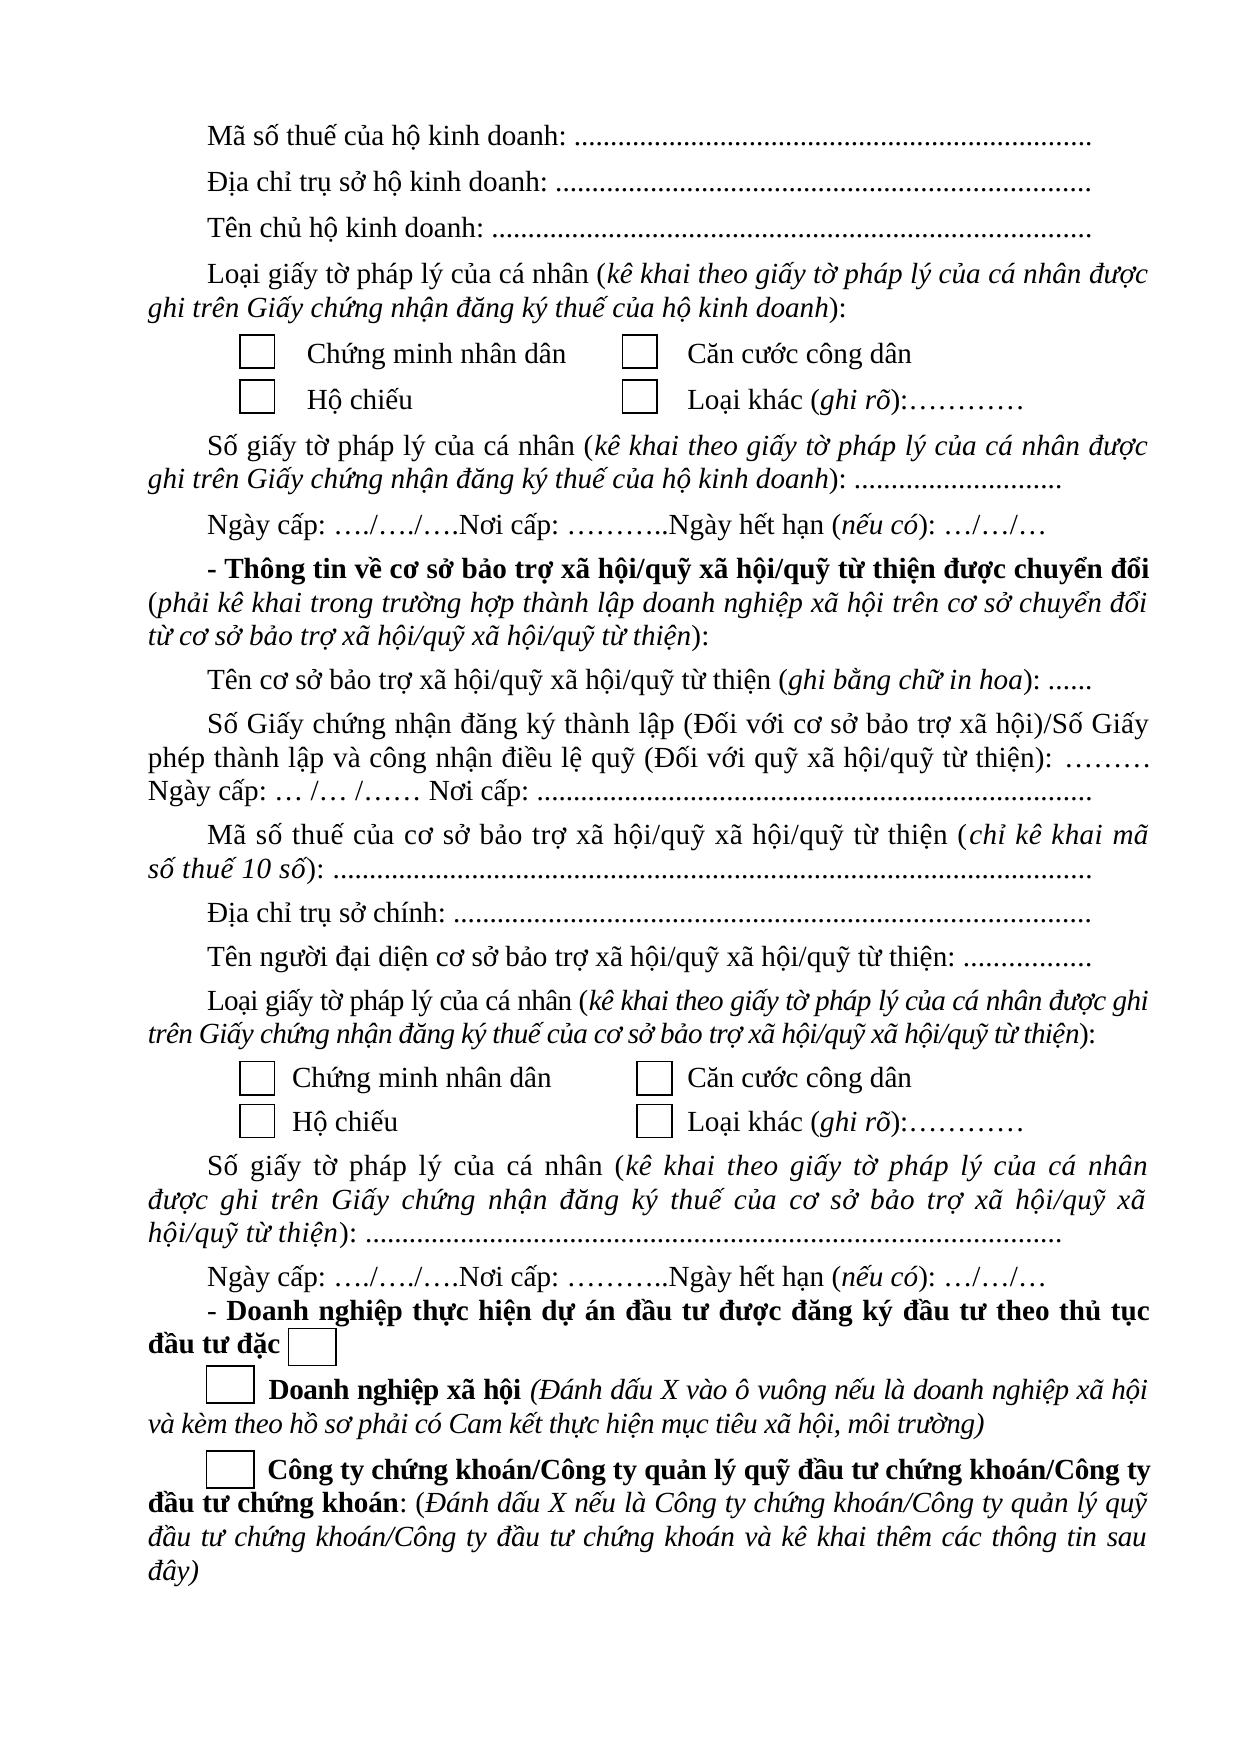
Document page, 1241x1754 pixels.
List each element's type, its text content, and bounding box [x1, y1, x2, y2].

text Mã số thuế của cơ sở bảo trợ xã hội/quỹ xã hội/quỹ từ thiện (chỉ kê khai mã số thuế 10 số): [148, 817, 1152, 884]
table_header Căn cước công dân [602, 323, 1115, 369]
table_header Căn cước công dân [617, 1050, 1069, 1094]
text Số Giấy chứng nhận đăng ký thành lập (Đối với cơ sở bảo trợ xã hội)/Số Giấy phép thành lập và công nhận điều lệ quỹ (Đối với quỹ xã hội/quỹ từ thiện): ……… Ngày cấp: … /… /…… Nơi cấp: [148, 706, 1152, 807]
table_cell Loại khác (ghi rõ):………… [602, 369, 1115, 415]
text Số giấy tờ pháp lý của cá nhân (kê khai theo giấy tờ pháp lý của cá nhân được ghi trên Giấy chứng nhận đăng ký thuế của cơ sở bảo trợ xã hội/quỹ xã hội/quỹ từ thiện): [148, 1148, 1152, 1249]
text Địa chỉ trụ sở hộ kinh doanh: [148, 164, 1152, 198]
text Ngày cấp: …./…./….Nơi cấp: ………..Ngày hết hạn (nếu có): …/…/… [148, 507, 1152, 541]
text Tên cơ sở bảo trợ xã hội/quỹ xã hội/quỹ từ thiện (ghi bằng chữ in hoa): [148, 662, 1152, 696]
text Mã số thuế của hộ kinh doanh: [148, 118, 1152, 152]
text Loại giấy tờ pháp lý của cá nhân (kê khai theo giấy tờ pháp lý của cá nhân được ghi trên Giấy chứng nhận đăng ký thuế của cơ sở bảo trợ xã hội/quỹ xã hội/quỹ từ thiện): [148, 983, 1152, 1050]
table_header Chứng minh nhân dân [222, 323, 602, 369]
text - Doanh nghiệp thực hiện dự án đầu tư được đăng ký đầu tư theo thủ tục đầu tư đặc biệt [148, 1293, 1152, 1360]
table_cell Hộ chiếu [222, 369, 602, 415]
text Số giấy tờ pháp lý của cá nhân (kê khai theo giấy tờ pháp lý của cá nhân được ghi trên Giấy chứng nhận đăng ký thuế của hộ kinh doanh): [148, 428, 1152, 495]
text Doanh nghiệp xã hội (Đánh dấu X vào ô vuông nếu là doanh nghiệp xã hội và kèm theo hồ sơ phải có Cam kết thực hiện mục tiêu xã hội, môi trường) [148, 1372, 1152, 1439]
table_cell Hộ chiếu [222, 1094, 617, 1138]
text Công ty chứng khoán/Công ty quản lý quỹ đầu tư chứng khoán/Công ty đầu tư chứng khoán: (Đánh dấu X nếu là Công ty chứng khoán/Công ty quản lý quỹ đầu tư chứng khoán/Công ty đầu tư chứng khoán và kê khai thêm các thông tin sau đây) [148, 1452, 1152, 1586]
text - Thông tin về cơ sở bảo trợ xã hội/quỹ xã hội/quỹ từ thiện được chuyển đổi (phải kê khai trong trường hợp thành lập doanh nghiệp xã hội trên cơ sở chuyển đổi từ cơ sở bảo trợ xã hội/quỹ xã hội/quỹ từ thiện): [148, 551, 1152, 652]
table_header Chứng minh nhân dân [222, 1050, 617, 1094]
text Loại giấy tờ pháp lý của cá nhân (kê khai theo giấy tờ pháp lý của cá nhân được ghi trên Giấy chứng nhận đăng ký thuế của hộ kinh doanh): [148, 256, 1152, 323]
text Địa chỉ trụ sở chính: [148, 895, 1152, 928]
table_cell Loại khác (ghi rõ):………… [617, 1094, 1069, 1138]
text Tên người đại diện cơ sở bảo trợ xã hội/quỹ xã hội/quỹ từ thiện: [148, 939, 1152, 972]
text Ngày cấp: …./…./….Nơi cấp: ………..Ngày hết hạn (nếu có): …/…/… [148, 1259, 1152, 1293]
text Tên chủ hộ kinh doanh: [148, 210, 1152, 244]
